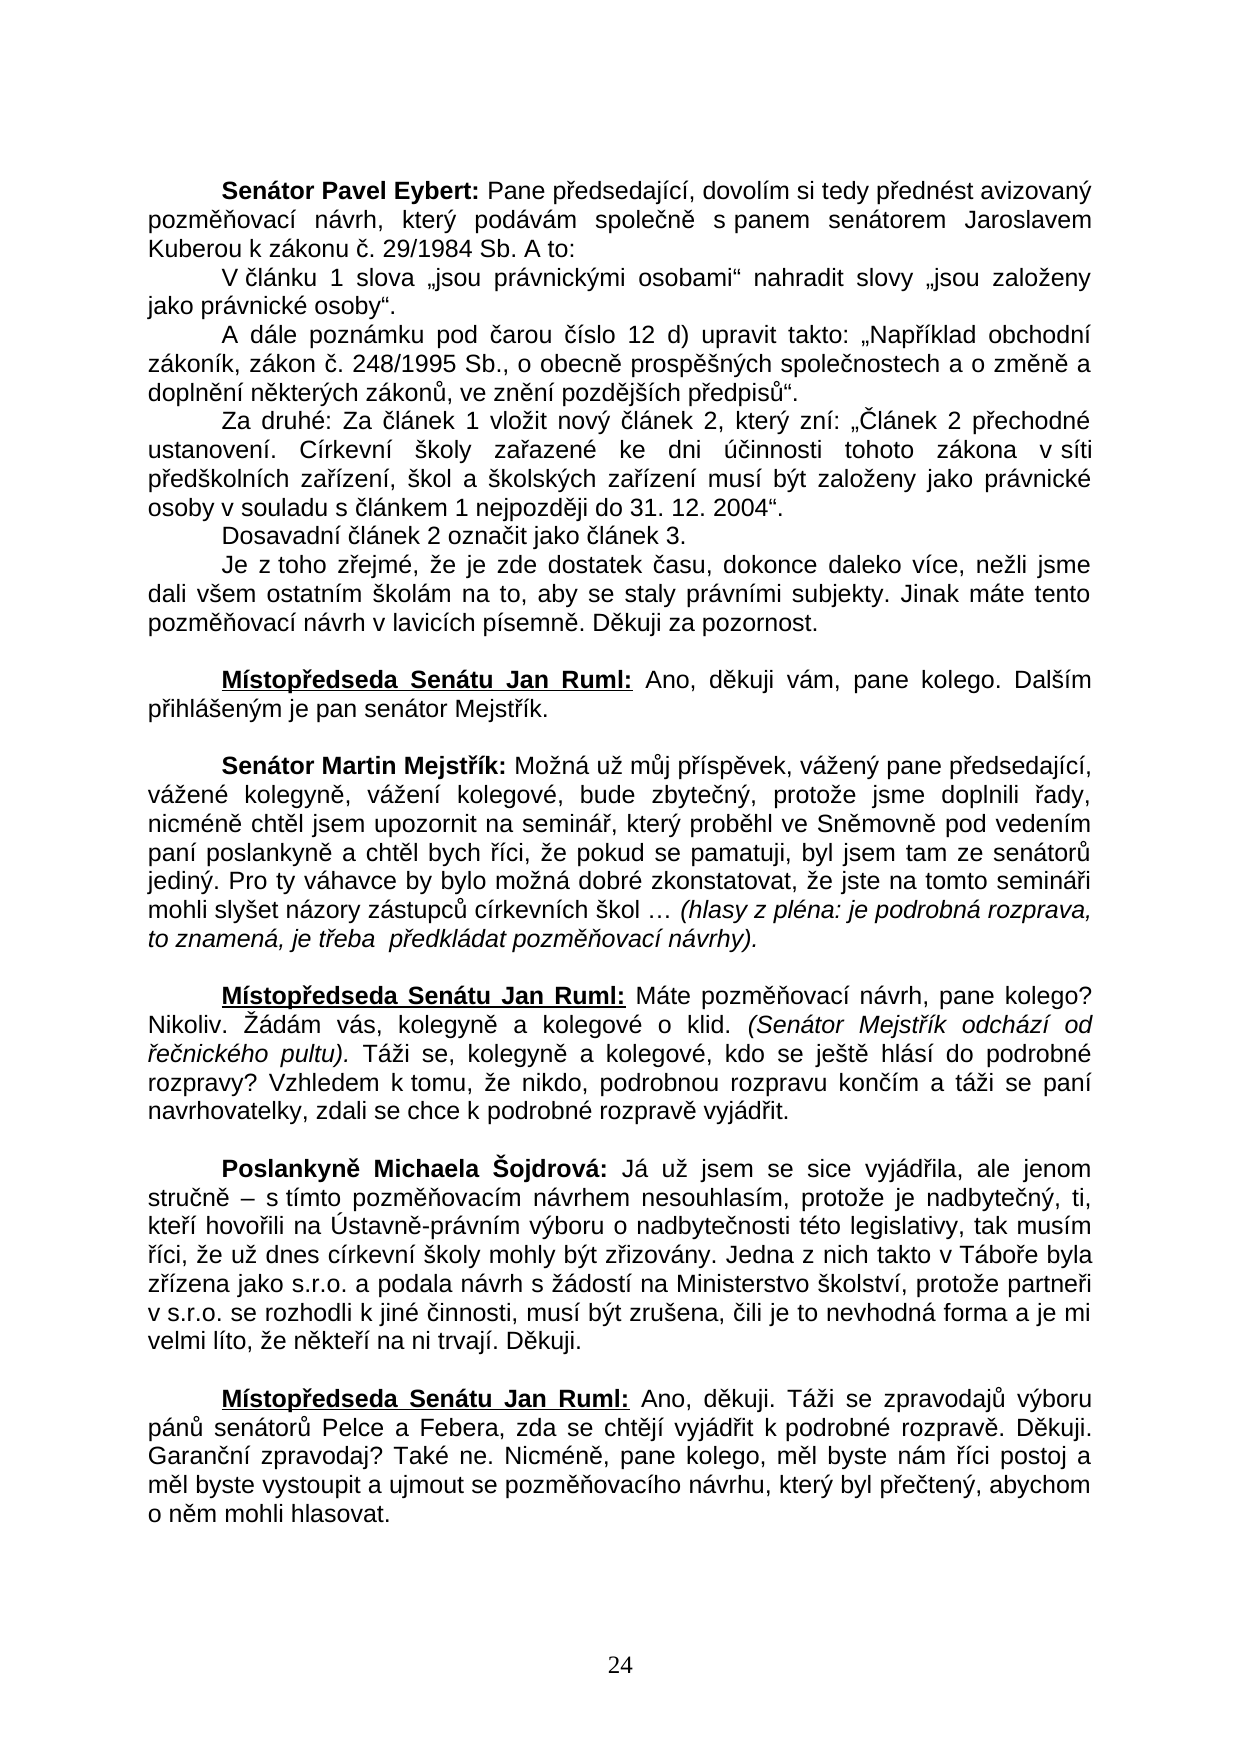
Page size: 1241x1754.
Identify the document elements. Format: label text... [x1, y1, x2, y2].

text Za druhé: Za článek 1 vložit nový článek 2, který zní: „Článek 2 přechodné ustanovení. Církevní školy zařazené ke dni účinnosti tohoto zákona v síti předškolních zařízení, škol a školských zařízení musí být založeny jako právnické osoby v souladu s článkem 1 nejpozději do 31. 12. 2004“. [148, 406, 1093, 521]
text Místopředseda Senátu Jan Ruml: Máte pozměňovací návrh, pane kolego? Nikoliv. Žádám vás, kolegyně a kolegové o klid. (Senátor Mejstřík odchází od řečnického pultu). Táži se, kolegyně a kolegové, kdo se ještě hlásí do podrobné rozpravy? Vzhledem k tomu, že nikdo, podrobnou rozpravu končím a táži se paní navrhovatelky, zdali se chce k podrobné rozpravě vyjádřit. [148, 981, 1093, 1125]
text Je z toho zřejmé, že je zde dostatek času, dokonce daleko více, nežli jsme dali všem ostatním školám na to, aby se staly právními subjekty. Jinak máte tento pozměňovací návrh v lavicích písemně. Děkuji za pozornost. [148, 550, 1093, 636]
text V článku 1 slova „jsou právnickými osobami“ nahradit slovy „jsou založeny jako právnické osoby“. [148, 263, 1093, 320]
text Místopředseda Senátu Jan Ruml: Ano, děkuji vám, pane kolego. Dalším přihlášeným je pan senátor Mejstřík. [148, 665, 1093, 723]
text Místopředseda Senátu Jan Ruml: Ano, děkuji. Táži se zpravodajů výboru pánů senátorů Pelce a Febera, zda se chtějí vyjádřit k podrobné rozpravě. Děkuji. Garanční zpravodaj? Také ne. Nicméně, pane kolego, měl byste nám říci postoj a měl byste vystoupit a ujmout se pozměňovacího návrhu, který byl přečtený, abychom o něm mohli hlasovat. [148, 1384, 1093, 1528]
text A dále poznámku pod čarou číslo 12 d) upravit takto: „Například obchodní zákoník, zákon č. 248/1995 Sb., o obecně prospěšných společnostech a o změně a doplnění některých zákonů, ve znění pozdějších předpisů“. [148, 320, 1093, 406]
text Dosavadní článek 2 označit jako článek 3. [148, 521, 1093, 550]
text Senátor Pavel Eybert: Pane předsedající, dovolím si tedy přednést avizovaný pozměňovací návrh, který podávám společně s panem senátorem Jaroslavem Kuberou k zákonu č. 29/1984 Sb. A to: [148, 176, 1093, 263]
text Senátor Martin Mejstřík: Možná už můj příspěvek, vážený pane předsedající, vážené kolegyně, vážení kolegové, bude zbytečný, protože jsme doplnili řady, nicméně chtěl jsem upozornit na seminář, který proběhl ve Sněmovně pod vedením paní poslankyně a chtěl bych říci, že pokud se pamatuji, byl jsem tam ze senátorů jediný. Pro ty váhavce by bylo možná dobré zkonstatovat, že jste na tomto semináři mohli slyšet názory zástupců církevních škol … (hlasy z pléna: je podrobná rozprava, to znamená, je třeba předkládat pozměňovací návrhy). [148, 751, 1093, 953]
text Poslankyně Michaela Šojdrová: Já už jsem se sice vyjádřila, ale jenom stručně – s tímto pozměňovacím návrhem nesouhlasím, protože je nadbytečný, ti, kteří hovořili na Ústavně-právním výboru o nadbytečnosti této legislativy, tak musím říci, že už dnes církevní školy mohly být zřizovány. Jedna z nich takto v Táboře byla zřízena jako s.r.o. a podala návrh s žádostí na Ministerstvo školství, protože partneři v s.r.o. se rozhodli k jiné činnosti, musí být zrušena, čili je to nevhodná forma a je mi velmi líto, že někteří na ni trvají. Děkuji. [148, 1154, 1093, 1355]
